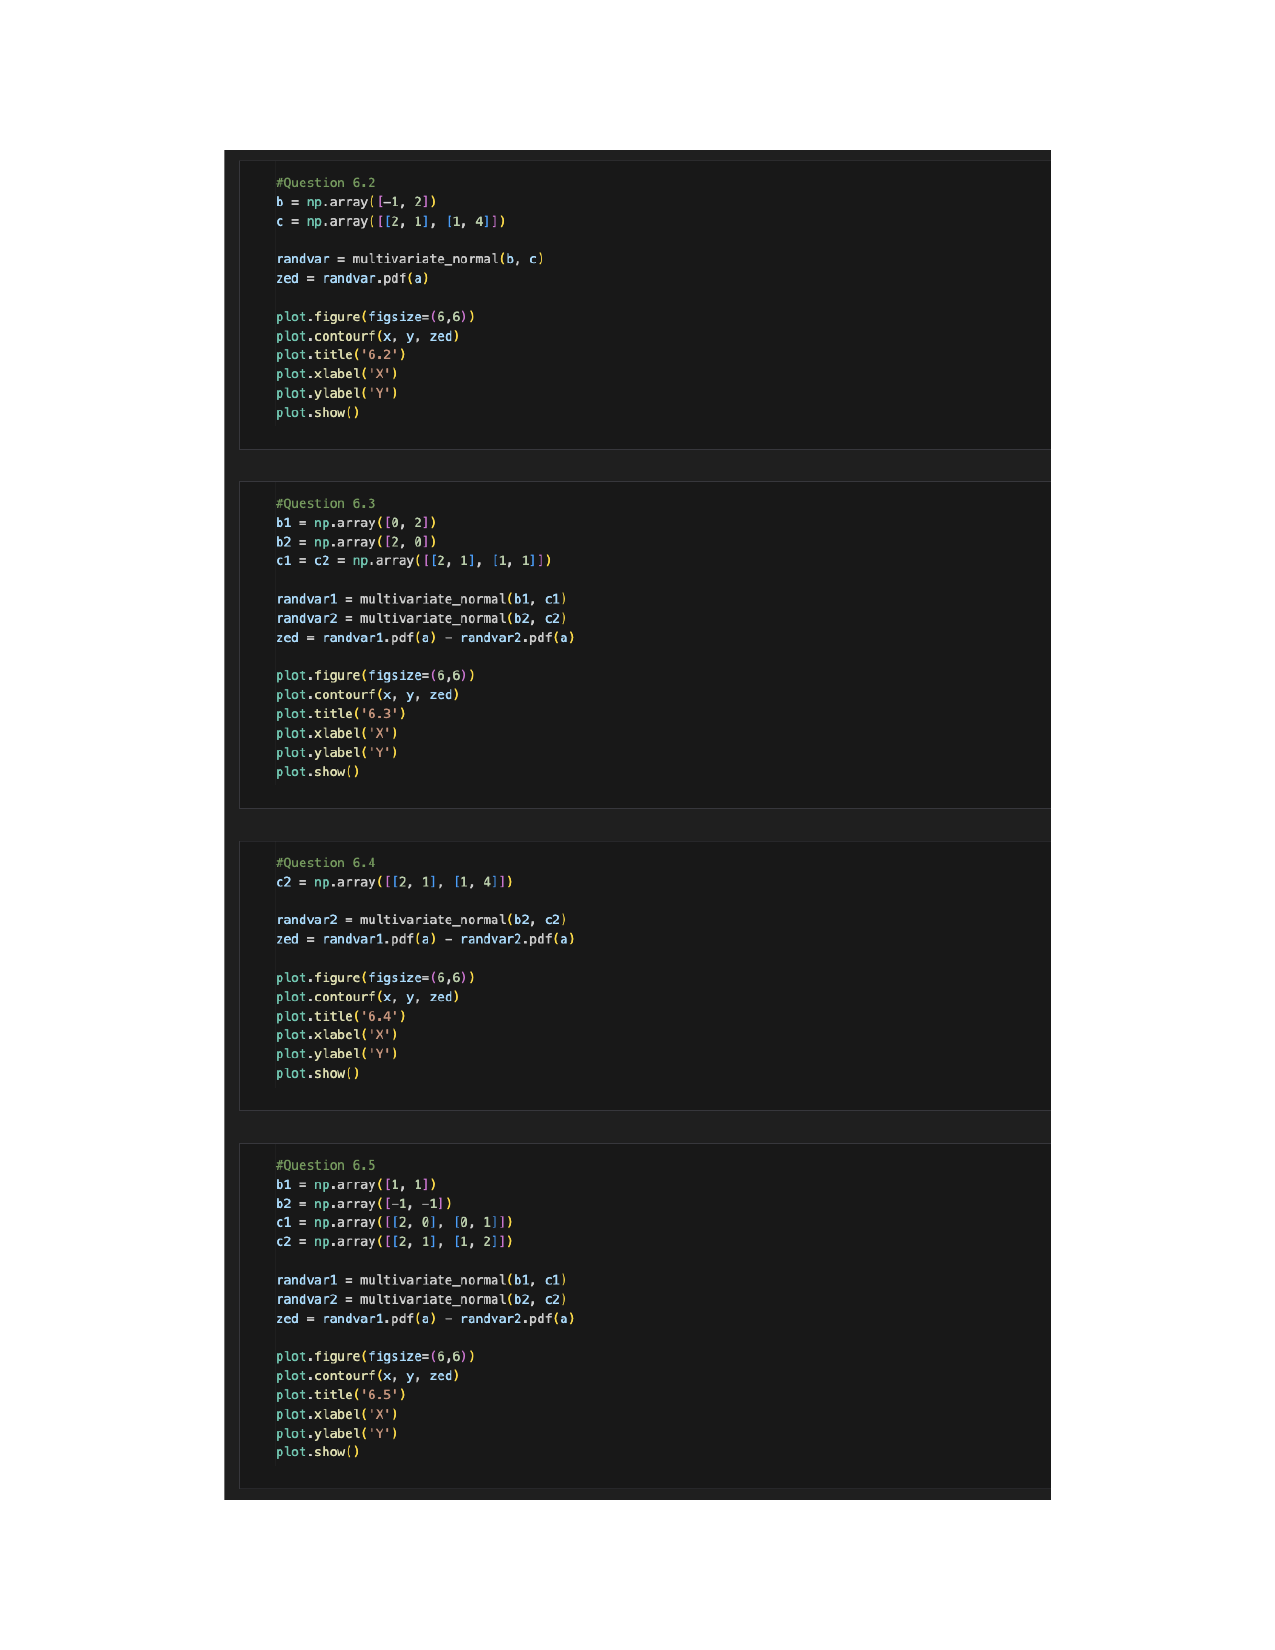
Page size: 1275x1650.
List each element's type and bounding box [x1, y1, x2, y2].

picture [224, 150, 1051, 1500]
